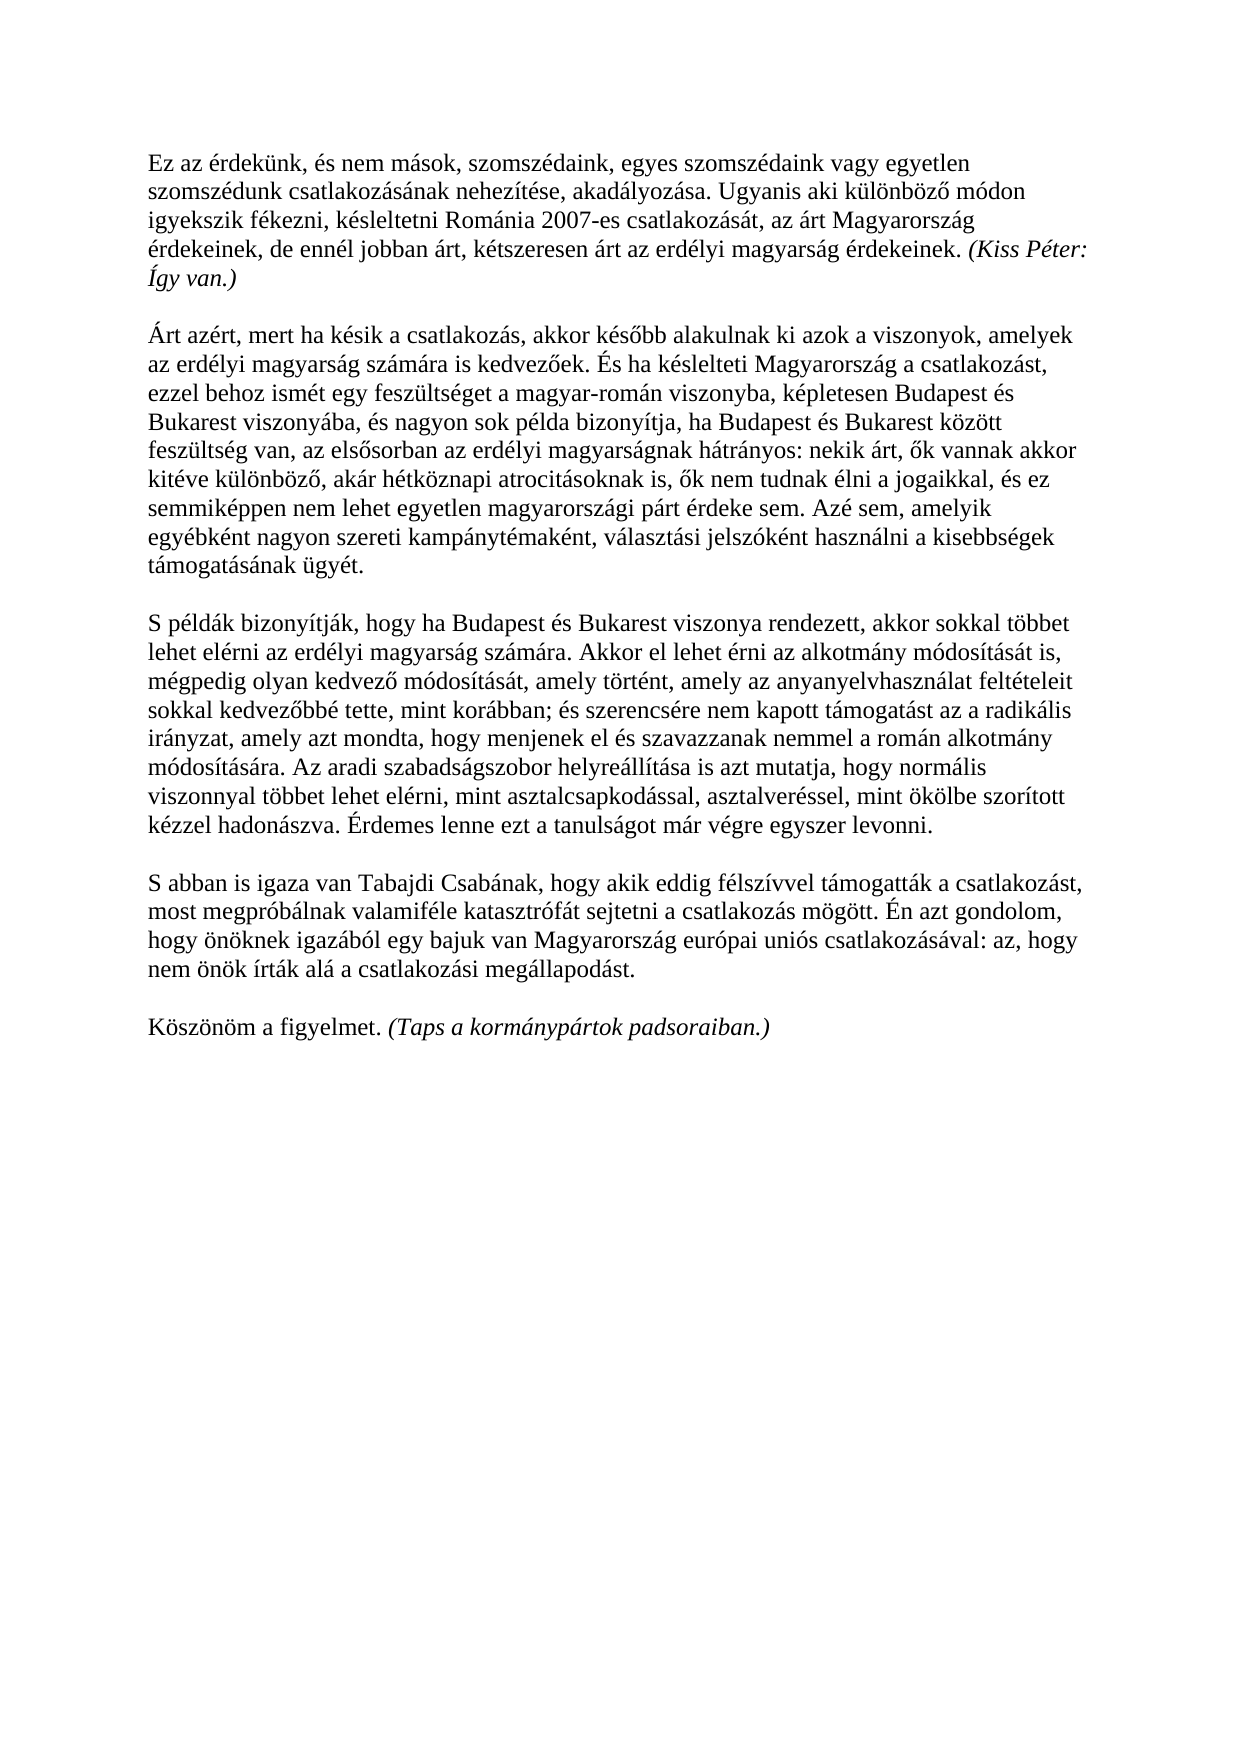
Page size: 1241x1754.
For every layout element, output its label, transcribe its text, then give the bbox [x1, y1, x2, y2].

text Ez az érdekünk, és nem mások, szomszédaink, egyes szomszédaink vagy egyetlen szomszédunk csatlakozásának nehezítése, akadályozása. Ugyanis aki különböző módon igyekszik fékezni, késleltetni Románia 2007-es csatlakozását, az árt Magyarország érdekeinek, de ennél jobban árt, kétszeresen árt az erdélyi magyarság érdekeinek. (Kiss Péter: Így van.) [148, 148, 1093, 291]
text S abban is igaza van Tabajdi Csabának, hogy akik eddig félszívvel támogatták a csatlakozást, most megpróbálnak valamiféle katasztrófát sejtetni a csatlakozás mögött. Én azt gondolom, hogy önöknek igazából egy bajuk van Magyarország európai uniós csatlakozásával: az, hogy nem önök írták alá a csatlakozási megállapodást. [148, 868, 1093, 983]
text Köszönöm a figyelmet. (Taps a kormánypártok padsoraiban.) [148, 1012, 1093, 1041]
text S példák bizonyítják, hogy ha Budapest és Bukarest viszonya rendezett, akkor sokkal többet lehet elérni az erdélyi magyarság számára. Akkor el lehet érni az alkotmány módosítását is, mégpedig olyan kedvező módosítását, amely történt, amely az anyanyelvhasználat feltételeit sokkal kedvezőbbé tette, mint korábban; és szerencsére nem kapott támogatást az a radikális irányzat, amely azt mondta, hogy menjenek el és szavazzanak nemmel a román alkotmány módosítására. Az aradi szabadságszobor helyreállítása is azt mutatja, hogy normális viszonnyal többet lehet elérni, mint asztalcsapkodással, asztalveréssel, mint ökölbe szorított kézzel hadonászva. Érdemes lenne ezt a tanulságot már végre egyszer levonni. [148, 608, 1093, 838]
text Árt azért, mert ha késik a csatlakozás, akkor később alakulnak ki azok a viszonyok, amelyek az erdélyi magyarság számára is kedvezőek. És ha késlelteti Magyarország a csatlakozást, ezzel behoz ismét egy feszültséget a magyar-román viszonyba, képletesen Budapest és Bukarest viszonyába, és nagyon sok példa bizonyítja, ha Budapest és Bukarest között feszültség van, az elsősorban az erdélyi magyarságnak hátrányos: nekik árt, ők vannak akkor kitéve különböző, akár hétköznapi atrocitásoknak is, ők nem tudnak élni a jogaikkal, és ez semmiképpen nem lehet egyetlen magyarországi párt érdeke sem. Azé sem, amelyik egyébként nagyon szereti kampánytémaként, választási jelszóként használni a kisebbségek támogatásának ügyét. [148, 321, 1093, 579]
